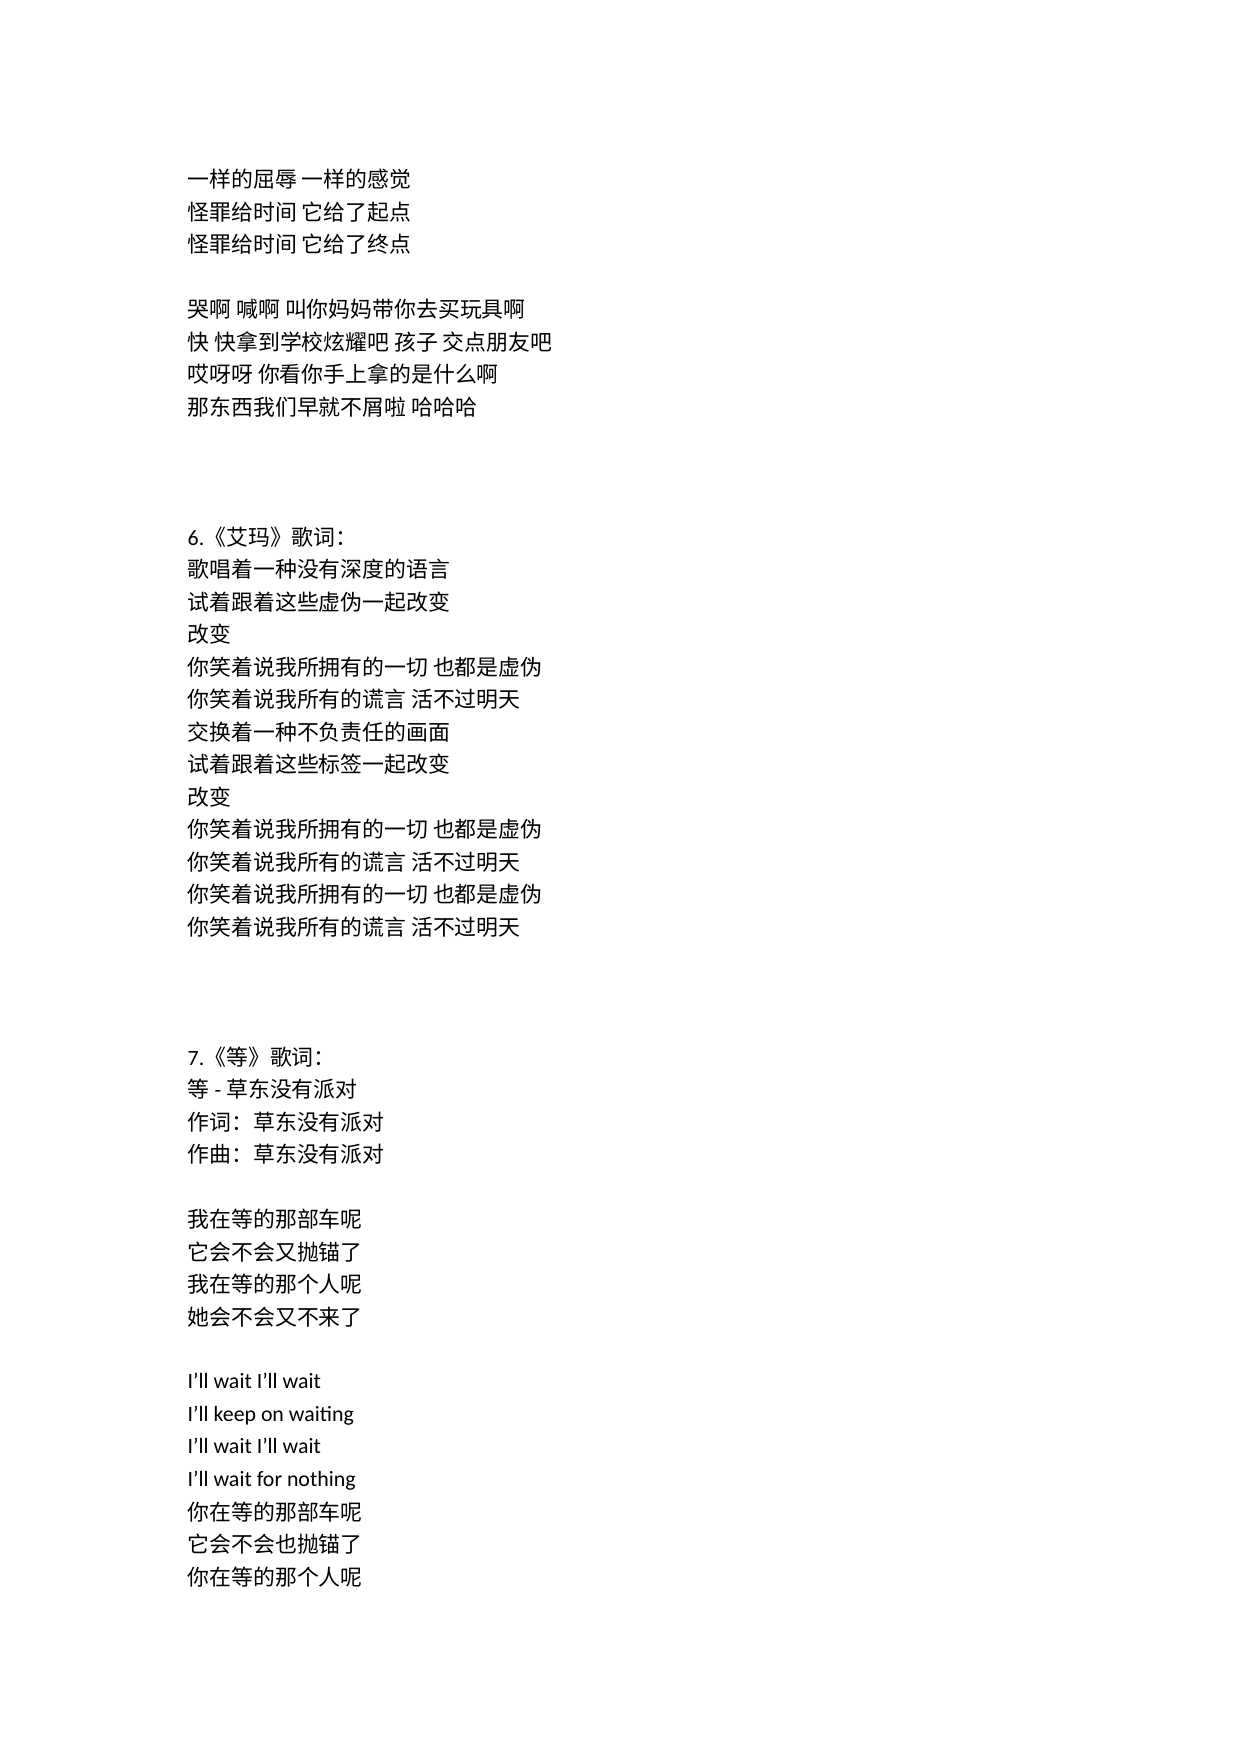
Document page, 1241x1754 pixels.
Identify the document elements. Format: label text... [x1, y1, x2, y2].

text 你笑着说我所拥有的一切 也都是虚伪 [187, 649, 1053, 682]
text 7.《等》歌词： [187, 1039, 1053, 1072]
text 快 快拿到学校炫耀吧 孩子 交点朋友吧 [187, 324, 1053, 357]
text 怪罪给时间 它给了终点 [187, 227, 1053, 259]
text I’ll wait I’ll wait [187, 1429, 1053, 1462]
text 交换着一种不负责任的画面 [187, 714, 1053, 747]
text 你笑着说我所有的谎言 活不过明天 [187, 844, 1053, 877]
text 我在等的那个人呢 [187, 1267, 1053, 1299]
text 你在等的那部车呢 [187, 1494, 1053, 1527]
text 它会不会又抛锚了 [187, 1234, 1053, 1267]
text 作曲：草东没有派对 [187, 1137, 1053, 1169]
text 你笑着说我所有的谎言 活不过明天 [187, 909, 1053, 942]
text 怪罪给时间 它给了起点 [187, 194, 1053, 227]
text 作词：草东没有派对 [187, 1104, 1053, 1137]
text 试着跟着这些标签一起改变 [187, 747, 1053, 779]
text 哭啊 喊啊 叫你妈妈带你去买玩具啊 [187, 292, 1053, 324]
text 你笑着说我所拥有的一切 也都是虚伪 [187, 877, 1053, 909]
text 6.《艾玛》歌词： [187, 519, 1053, 552]
text I’ll wait I’ll wait [187, 1364, 1053, 1397]
text 一样的屈辱 一样的感觉 [187, 162, 1053, 194]
text 你在等的那个人呢 [187, 1559, 1053, 1592]
text 改变 [187, 617, 1053, 649]
text 那东西我们早就不屑啦 哈哈哈 [187, 389, 1053, 422]
text 等 - 草东没有派对 [187, 1072, 1053, 1104]
text 哎呀呀 你看你手上拿的是什么啊 [187, 357, 1053, 389]
text 歌唱着一种没有深度的语言 [187, 552, 1053, 584]
text 她会不会又不来了 [187, 1299, 1053, 1332]
text 我在等的那部车呢 [187, 1202, 1053, 1234]
text I’ll keep on waiting [187, 1397, 1053, 1429]
text 你笑着说我所有的谎言 活不过明天 [187, 682, 1053, 714]
text 你笑着说我所拥有的一切 也都是虚伪 [187, 812, 1053, 844]
text 改变 [187, 779, 1053, 812]
text 试着跟着这些虚伪一起改变 [187, 584, 1053, 617]
text 它会不会也抛锚了 [187, 1527, 1053, 1559]
text I’ll wait for nothing [187, 1462, 1053, 1494]
